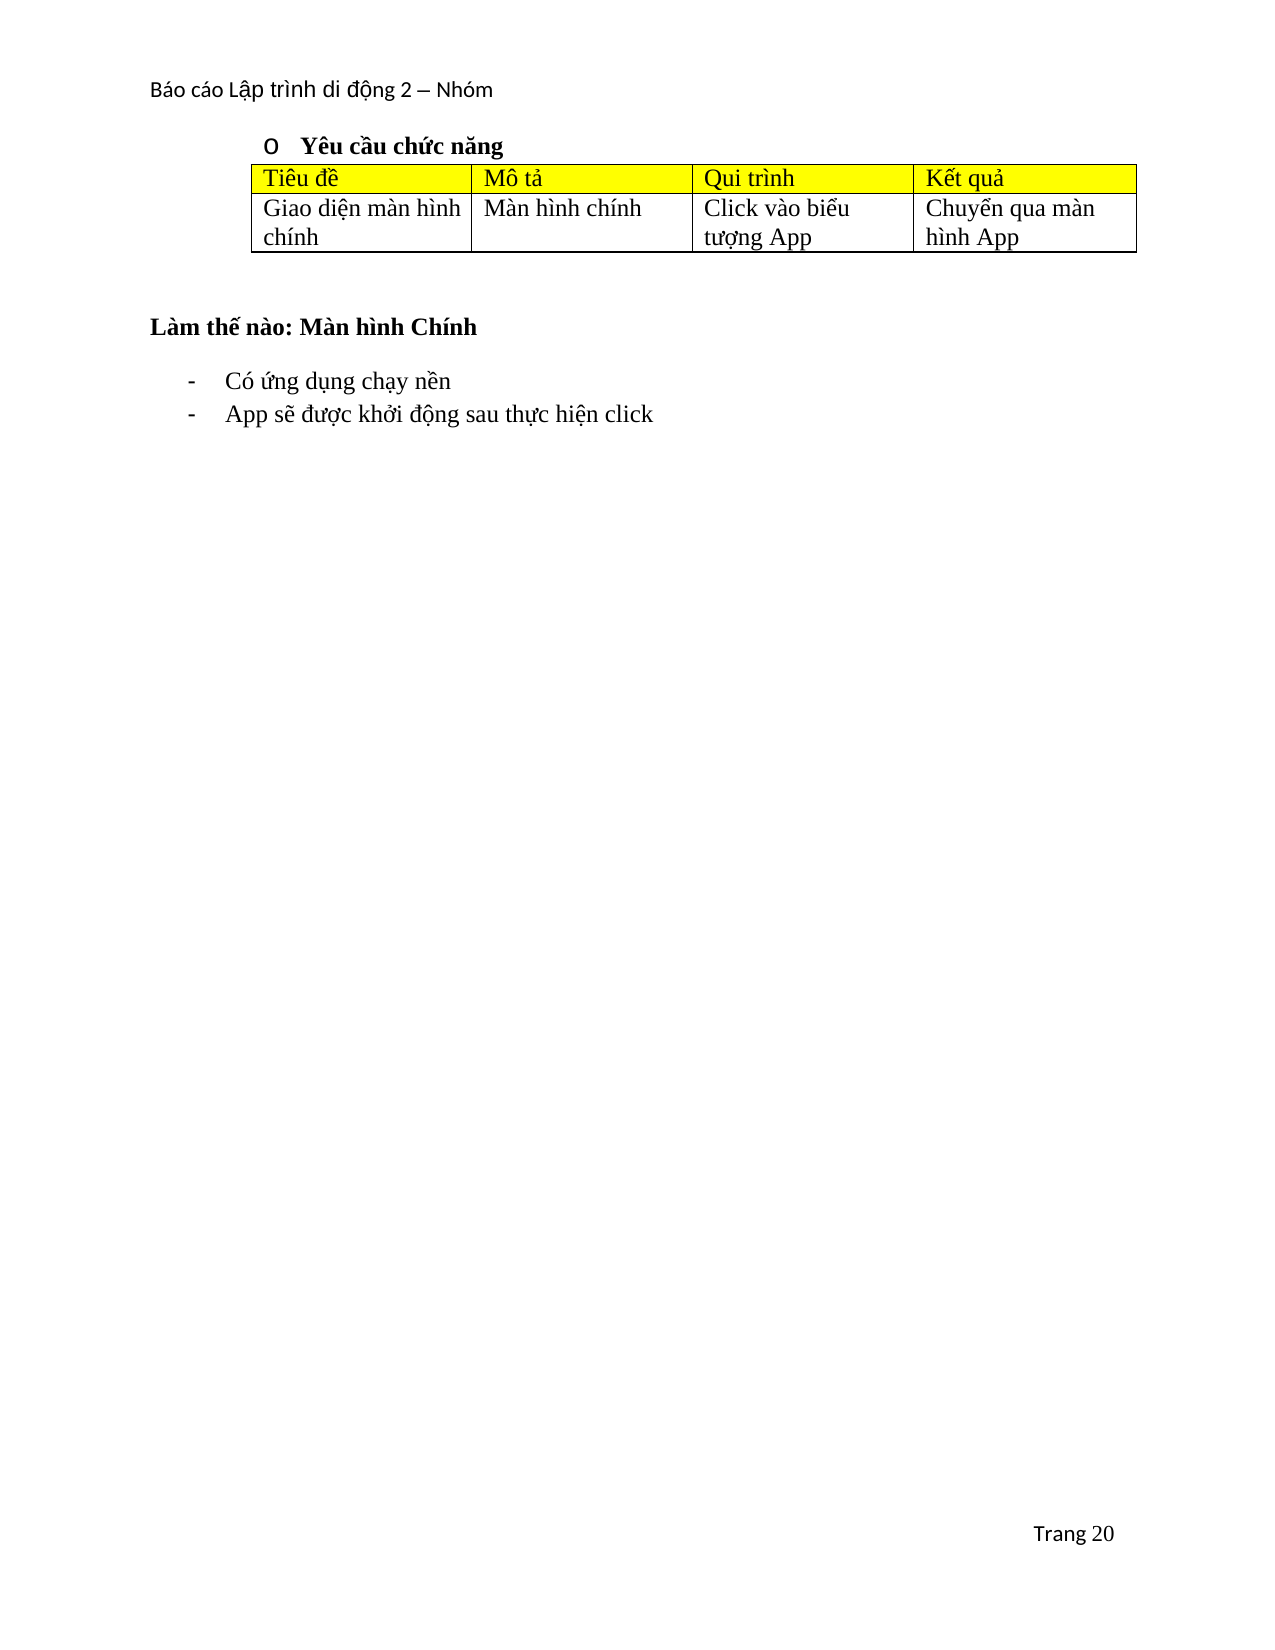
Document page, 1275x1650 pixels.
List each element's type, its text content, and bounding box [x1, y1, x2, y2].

subtitle Yêu cầu chức năng [262, 130, 1173, 163]
text Làm thế nào: Màn hình Chính [150, 312, 1173, 340]
table_header Qui trình [693, 165, 913, 193]
table_cell Giao diện màn hình chính [252, 194, 471, 251]
list App sẽ được khởi động sau thực hiện click [187, 399, 1173, 428]
table_cell Click vào biểu tượng App [693, 194, 913, 251]
table_cell Chuyển qua màn hình App [914, 194, 1136, 251]
table_header Mô tả [472, 165, 692, 193]
list Có ứng dụng chạy nền [187, 366, 1173, 394]
table_header Kết quả [914, 165, 1136, 193]
table_header Tiêu đề [252, 165, 471, 193]
table_cell Màn hình chính [472, 194, 692, 251]
